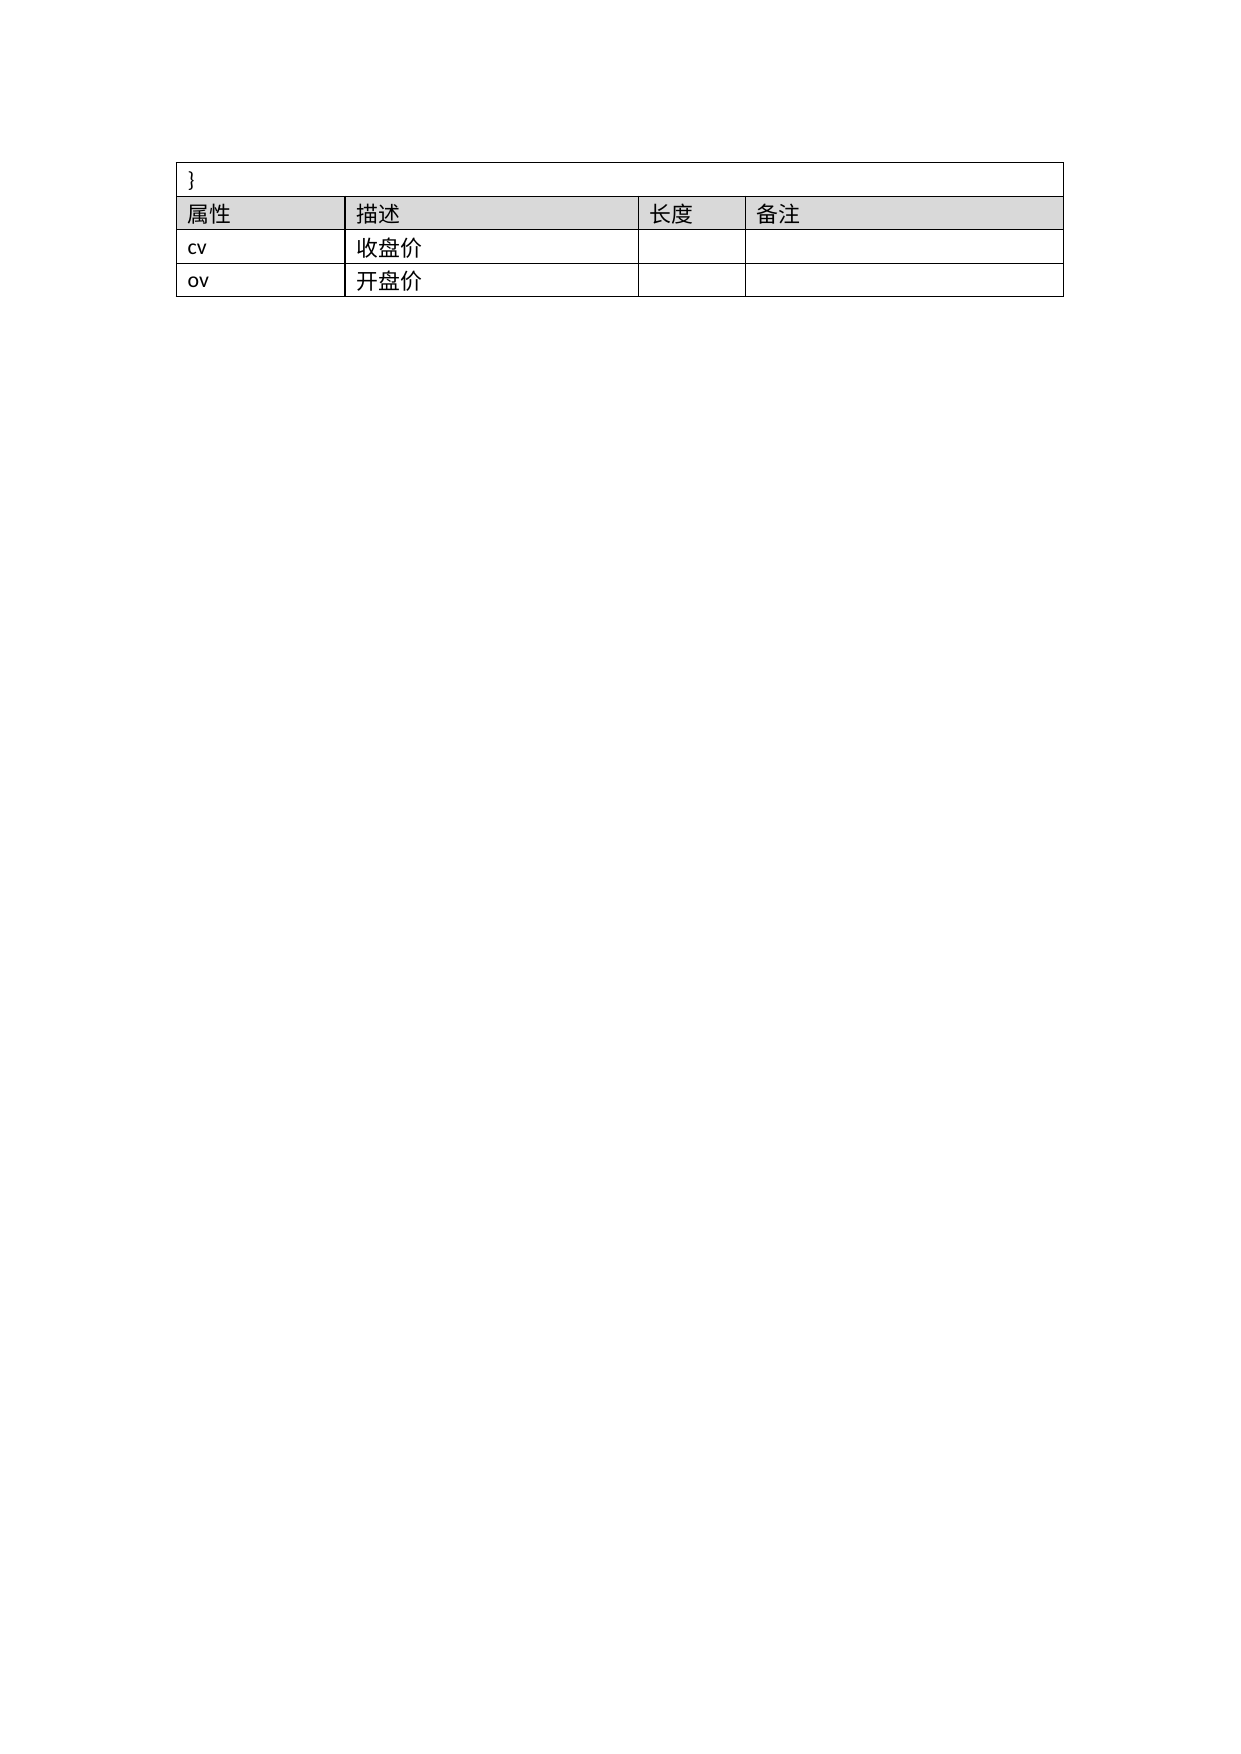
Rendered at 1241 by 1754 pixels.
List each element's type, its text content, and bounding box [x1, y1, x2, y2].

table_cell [177, 163, 1063, 196]
table_cell [639, 230, 745, 263]
table_cell 属性 [177, 197, 344, 229]
table_cell [746, 264, 1063, 296]
table_cell cv [177, 230, 344, 263]
table_cell 备注 [746, 197, 1063, 229]
table_cell 长度 [639, 197, 745, 229]
table_cell [746, 230, 1063, 263]
table_cell [639, 264, 745, 296]
table_cell ov [177, 264, 344, 296]
table_cell 描述 [346, 197, 638, 229]
table_cell 开盘价 [346, 264, 638, 296]
table_cell 收盘价 [346, 230, 638, 263]
